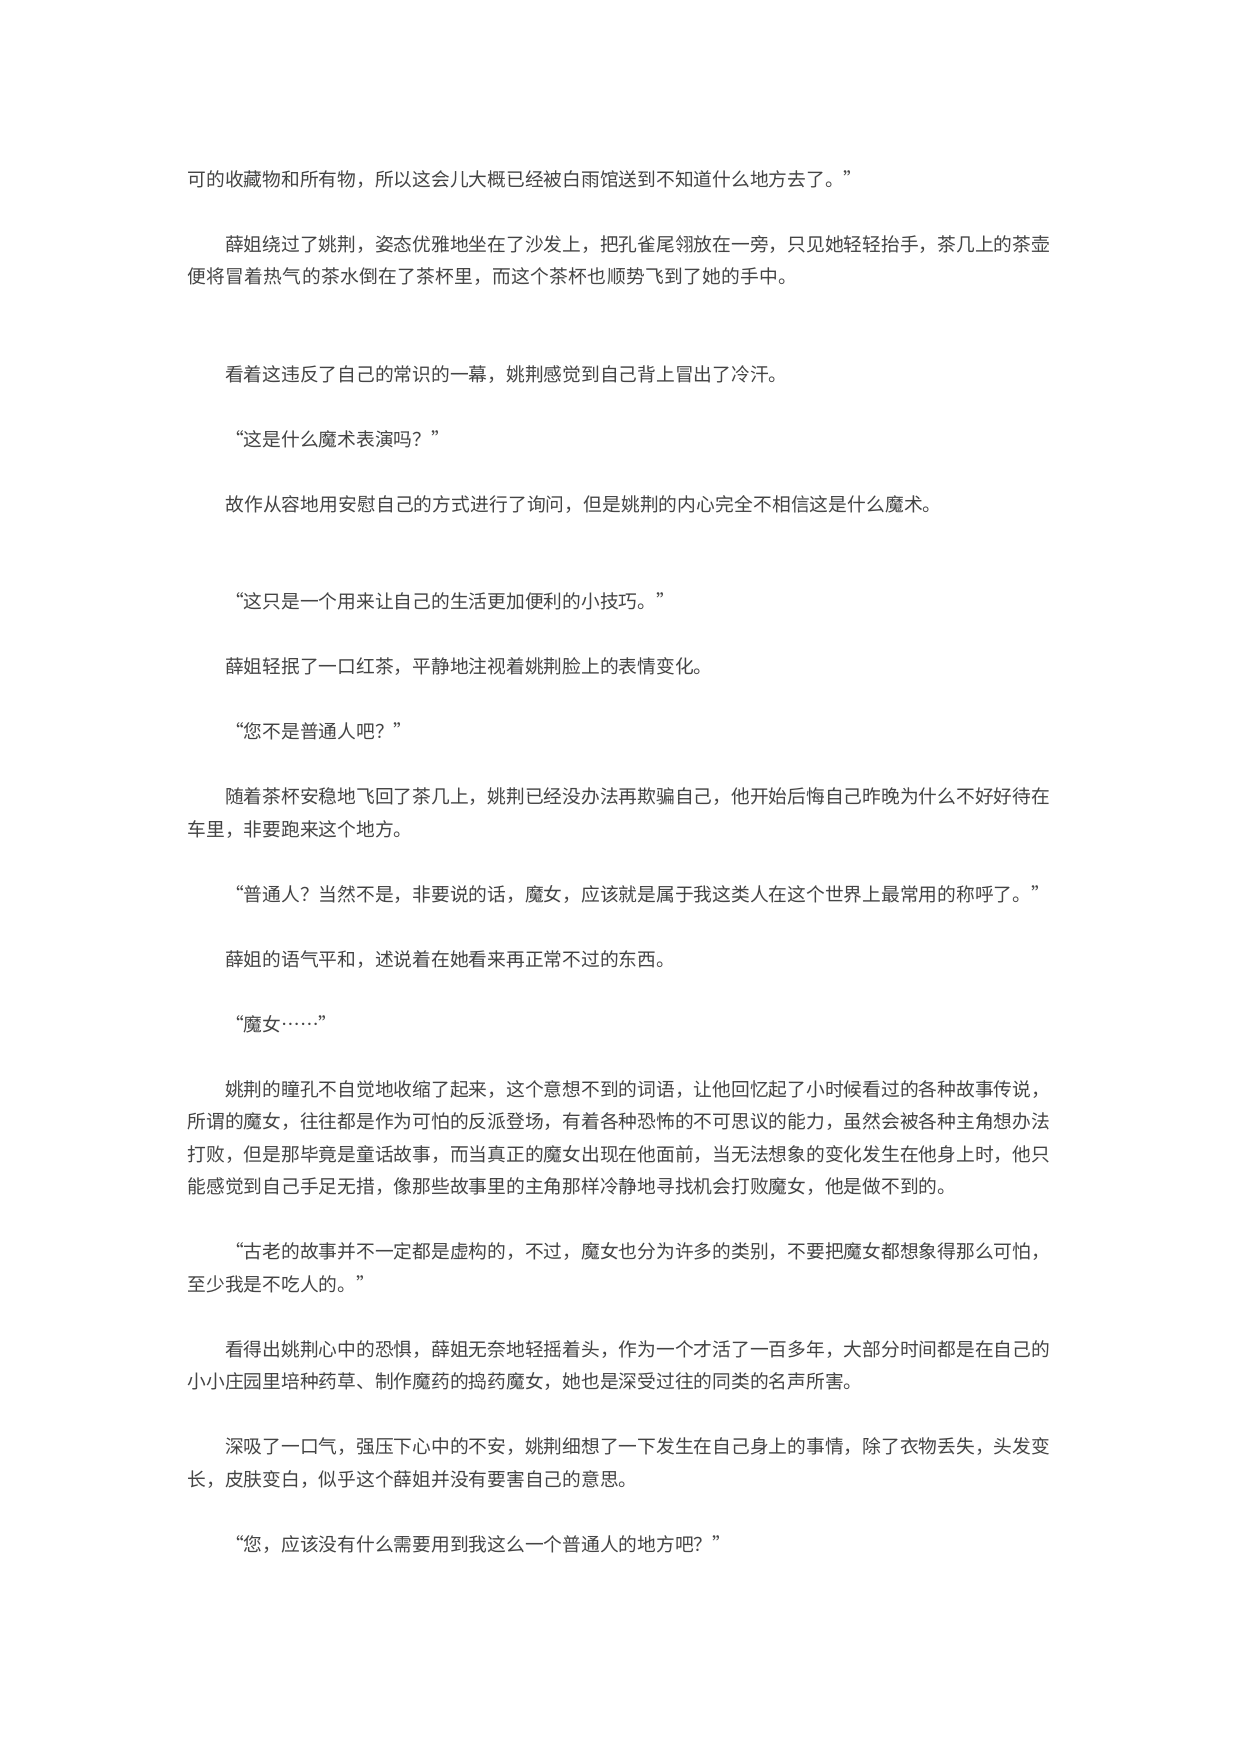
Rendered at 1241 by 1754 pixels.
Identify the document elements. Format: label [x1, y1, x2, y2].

text [187, 162, 1053, 1592]
